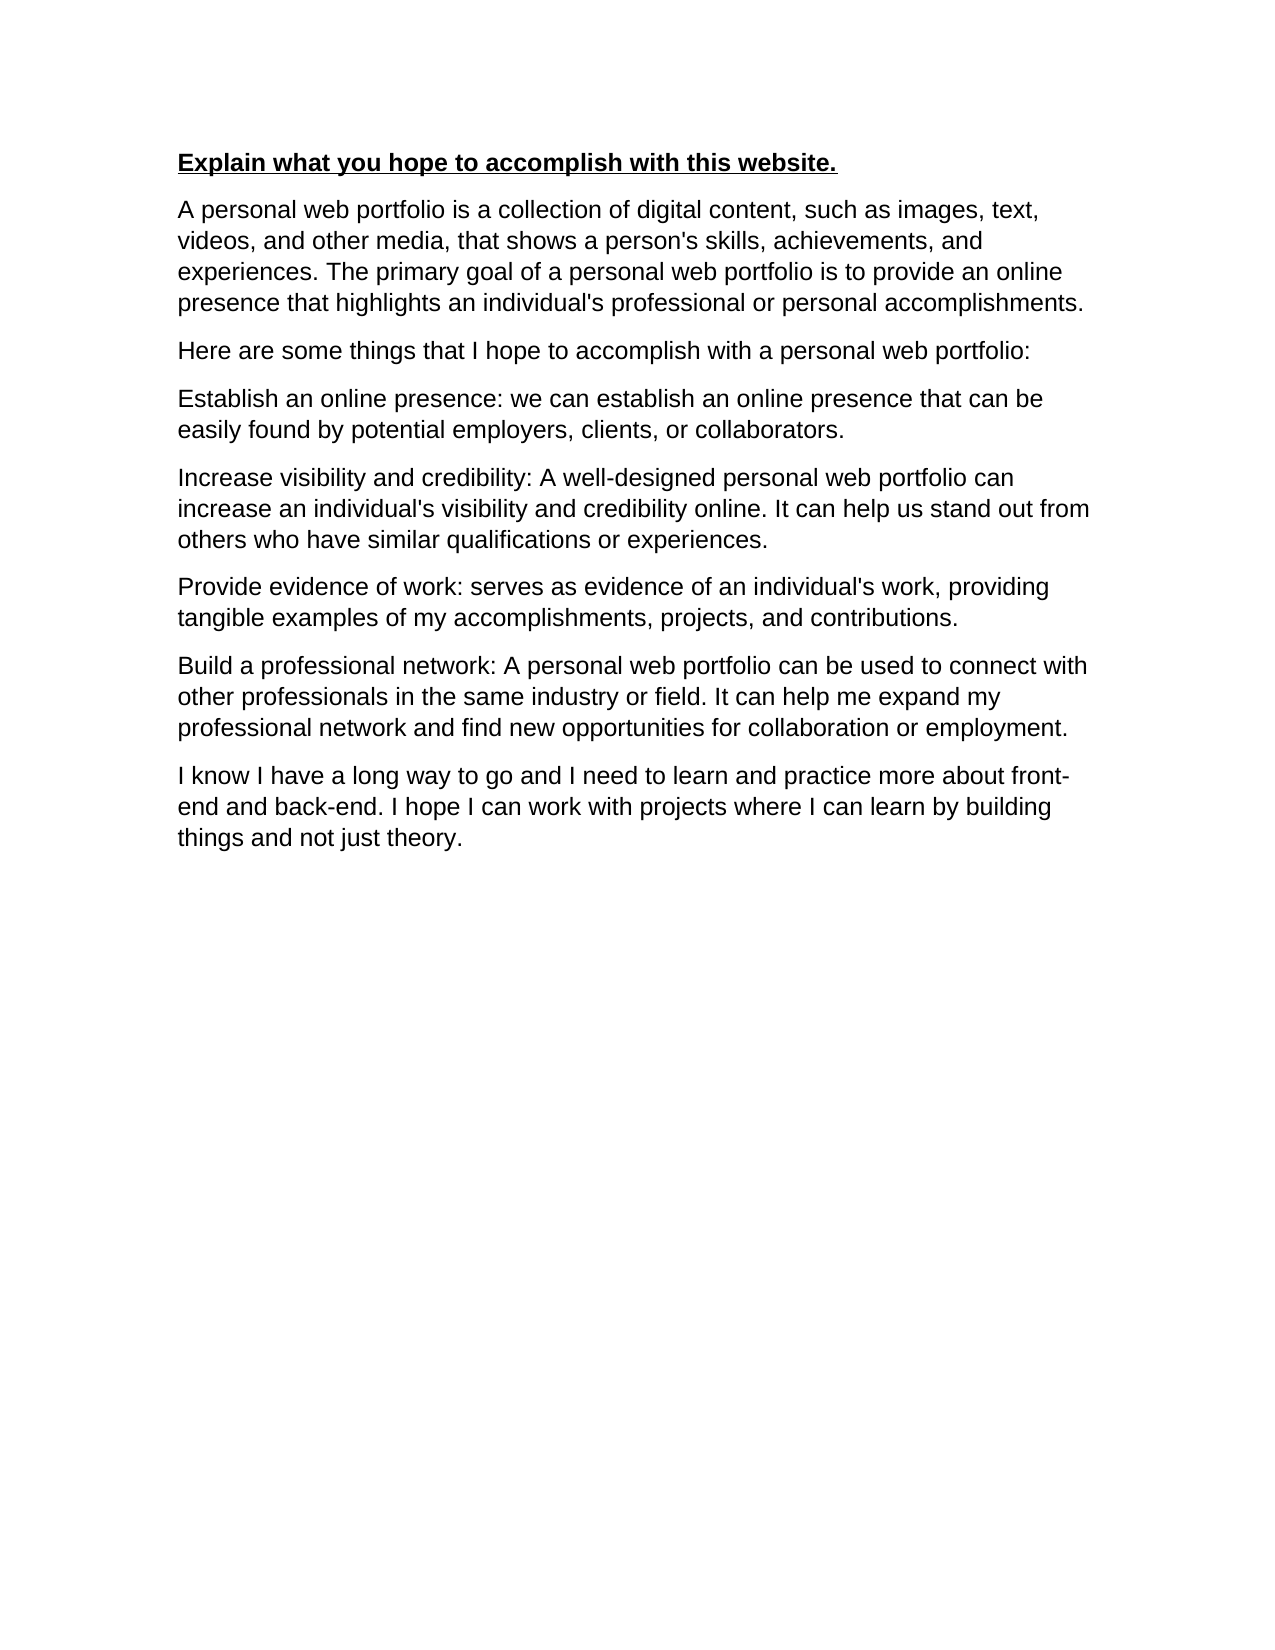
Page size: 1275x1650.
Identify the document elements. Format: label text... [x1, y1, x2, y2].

text Increase visibility and credibility: A well-designed personal web portfolio can increase an individual's visibility and credibility online. It can help us stand out from others who have similar qualifications or experiences. [177, 463, 1098, 553]
text Provide evidence of work: serves as evidence of an individual's work, providing tangible examples of my accomplishments, projects, and contributions. [177, 572, 1098, 632]
text I know I have a long way to go and I need to learn and practice more about front-end and back-end. I hope I can work with projects where I can learn by building things and not just theory. [177, 761, 1098, 852]
text A personal web portfolio is a collection of digital content, such as images, text, videos, and other media, that shows a person's skills, achievements, and experiences. The primary goal of a personal web portfolio is to provide an online presence that highlights an individual's professional or personal accomplishments. [177, 195, 1098, 317]
text Build a professional network: A personal web portfolio can be used to connect with other professionals in the same industry or field. It can help me expand my professional network and find new opportunities for collaboration or employment. [177, 651, 1098, 742]
text Explain what you hope to accomplish with this website. [177, 148, 1098, 176]
text Establish an online presence: we can establish an online presence that can be easily found by potential employers, clients, or collaborators. [177, 384, 1098, 444]
text Here are some things that I hope to accomplish with a personal web portfolio: [177, 336, 1098, 365]
